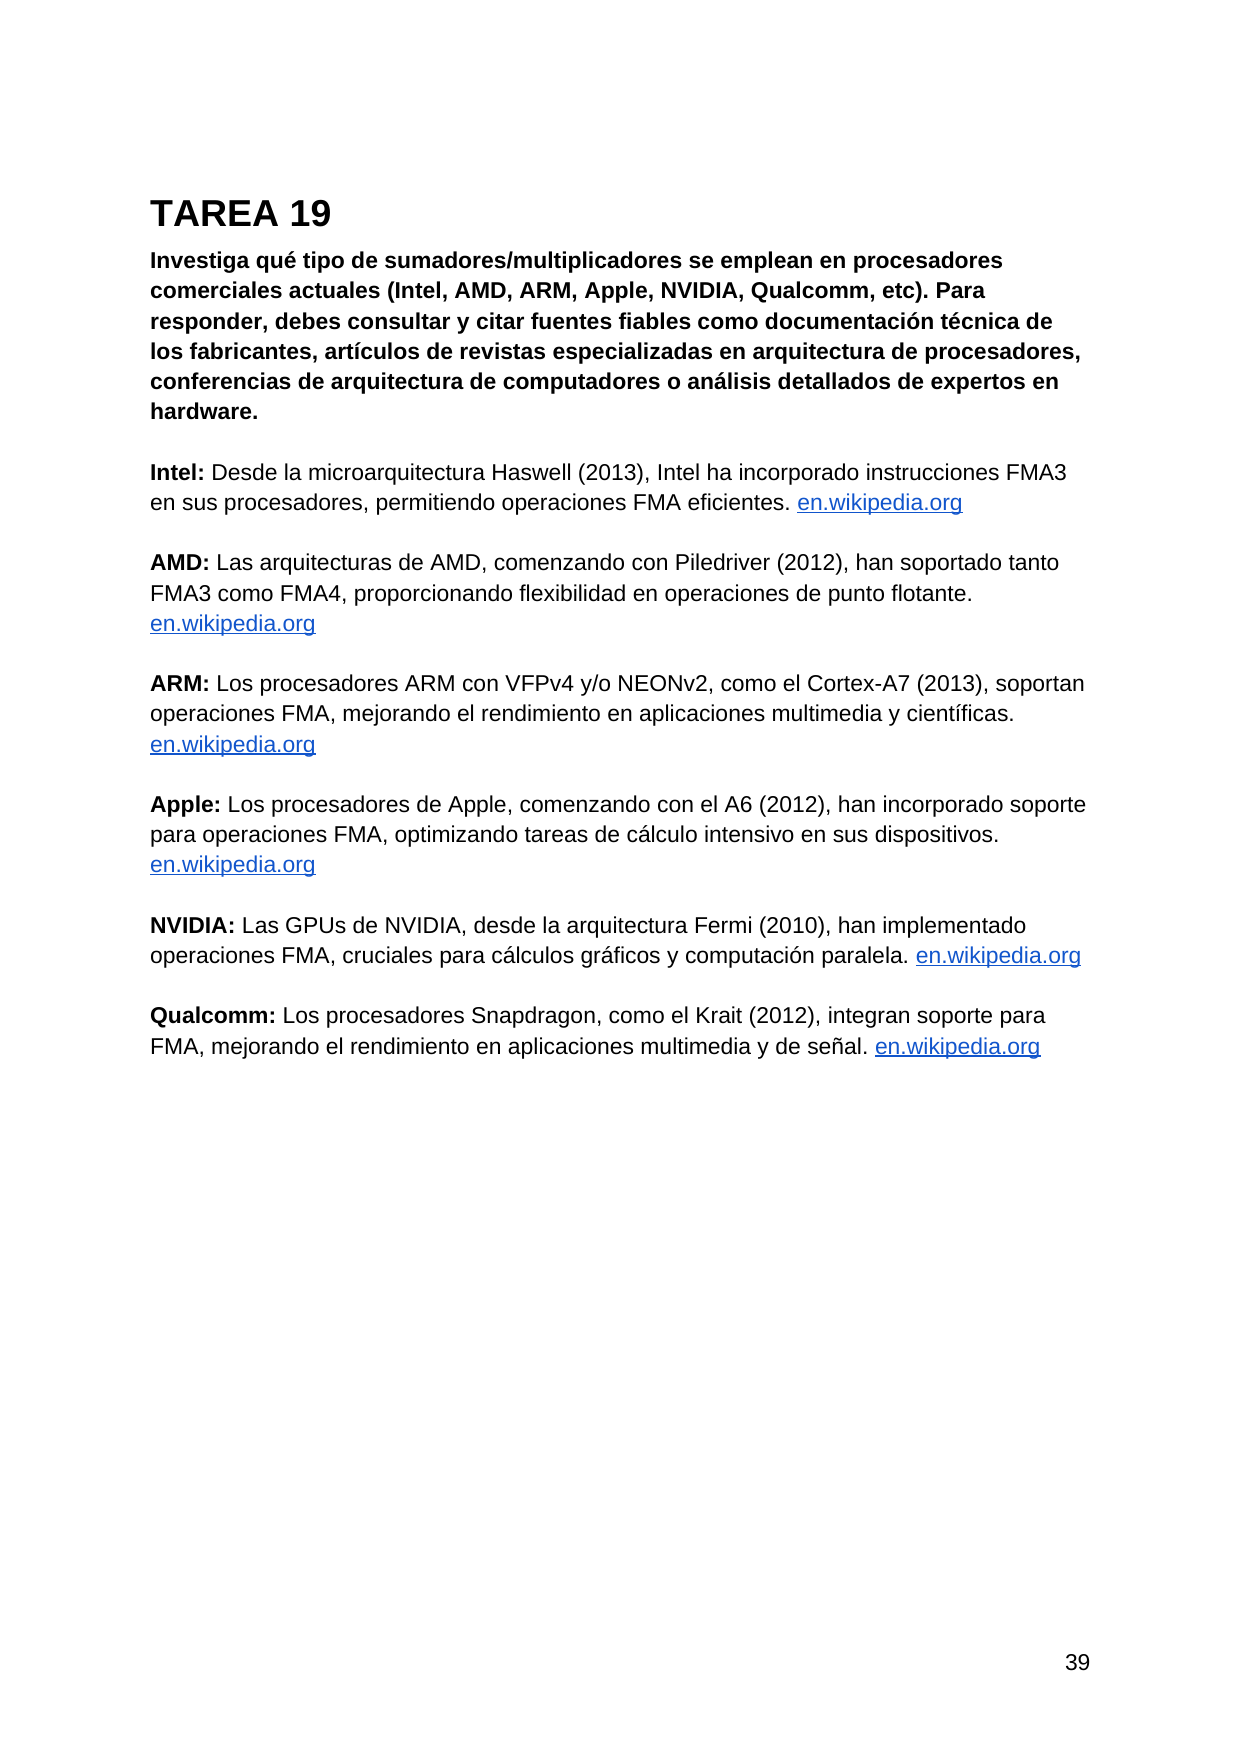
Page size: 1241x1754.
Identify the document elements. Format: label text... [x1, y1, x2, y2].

text NVIDIA: Las GPUs de NVIDIA, desde la arquitectura Fermi (2010), han implementado operaciones FMA, cruciales para cálculos gráficos y computación paralela. ​en.wikipedia.org [150, 912, 1090, 999]
text Intel: Desde la microarquitectura Haswell (2013), Intel ha incorporado instrucciones FMA3 en sus procesadores, permitiendo operaciones FMA eficientes. ​en.wikipedia.org [150, 459, 1090, 546]
text Apple: Los procesadores de Apple, comenzando con el A6 (2012), han incorporado soporte para operaciones FMA, optimizando tareas de cálculo intensivo en sus dispositivos. ​en.wikipedia.org [150, 791, 1090, 908]
text AMD: Las arquitecturas de AMD, comenzando con Piledriver (2012), han soportado tanto FMA3 como FMA4, proporcionando flexibilidad en operaciones de punto flotante. ​en.wikipedia.org [150, 549, 1090, 666]
text Investiga qué tipo de sumadores/multiplicadores se emplean en procesadores comerciales actuales (Intel, AMD, ARM, Apple, NVIDIA, Qualcomm, etc). Para responder, debes consultar y citar fuentes fiables como documentación técnica de los fabricantes, artículos de revistas especializadas en arquitectura de procesadores, conferencias de arquitectura de computadores o análisis detallados de expertos en hardware. [150, 247, 1090, 425]
text ARM: Los procesadores ARM con VFPv4 y/o NEONv2, como el Cortex-A7 (2013), soportan operaciones FMA, mejorando el rendimiento en aplicaciones multimedia y científicas. ​en.wikipedia.org [150, 670, 1090, 787]
subtitle TAREA 19 [150, 192, 1090, 235]
text Qualcomm: Los procesadores Snapdragon, como el Krait (2012), integran soporte para FMA, mejorando el rendimiento en aplicaciones multimedia y de señal. ​en.wikipedia.org [150, 1002, 1090, 1059]
